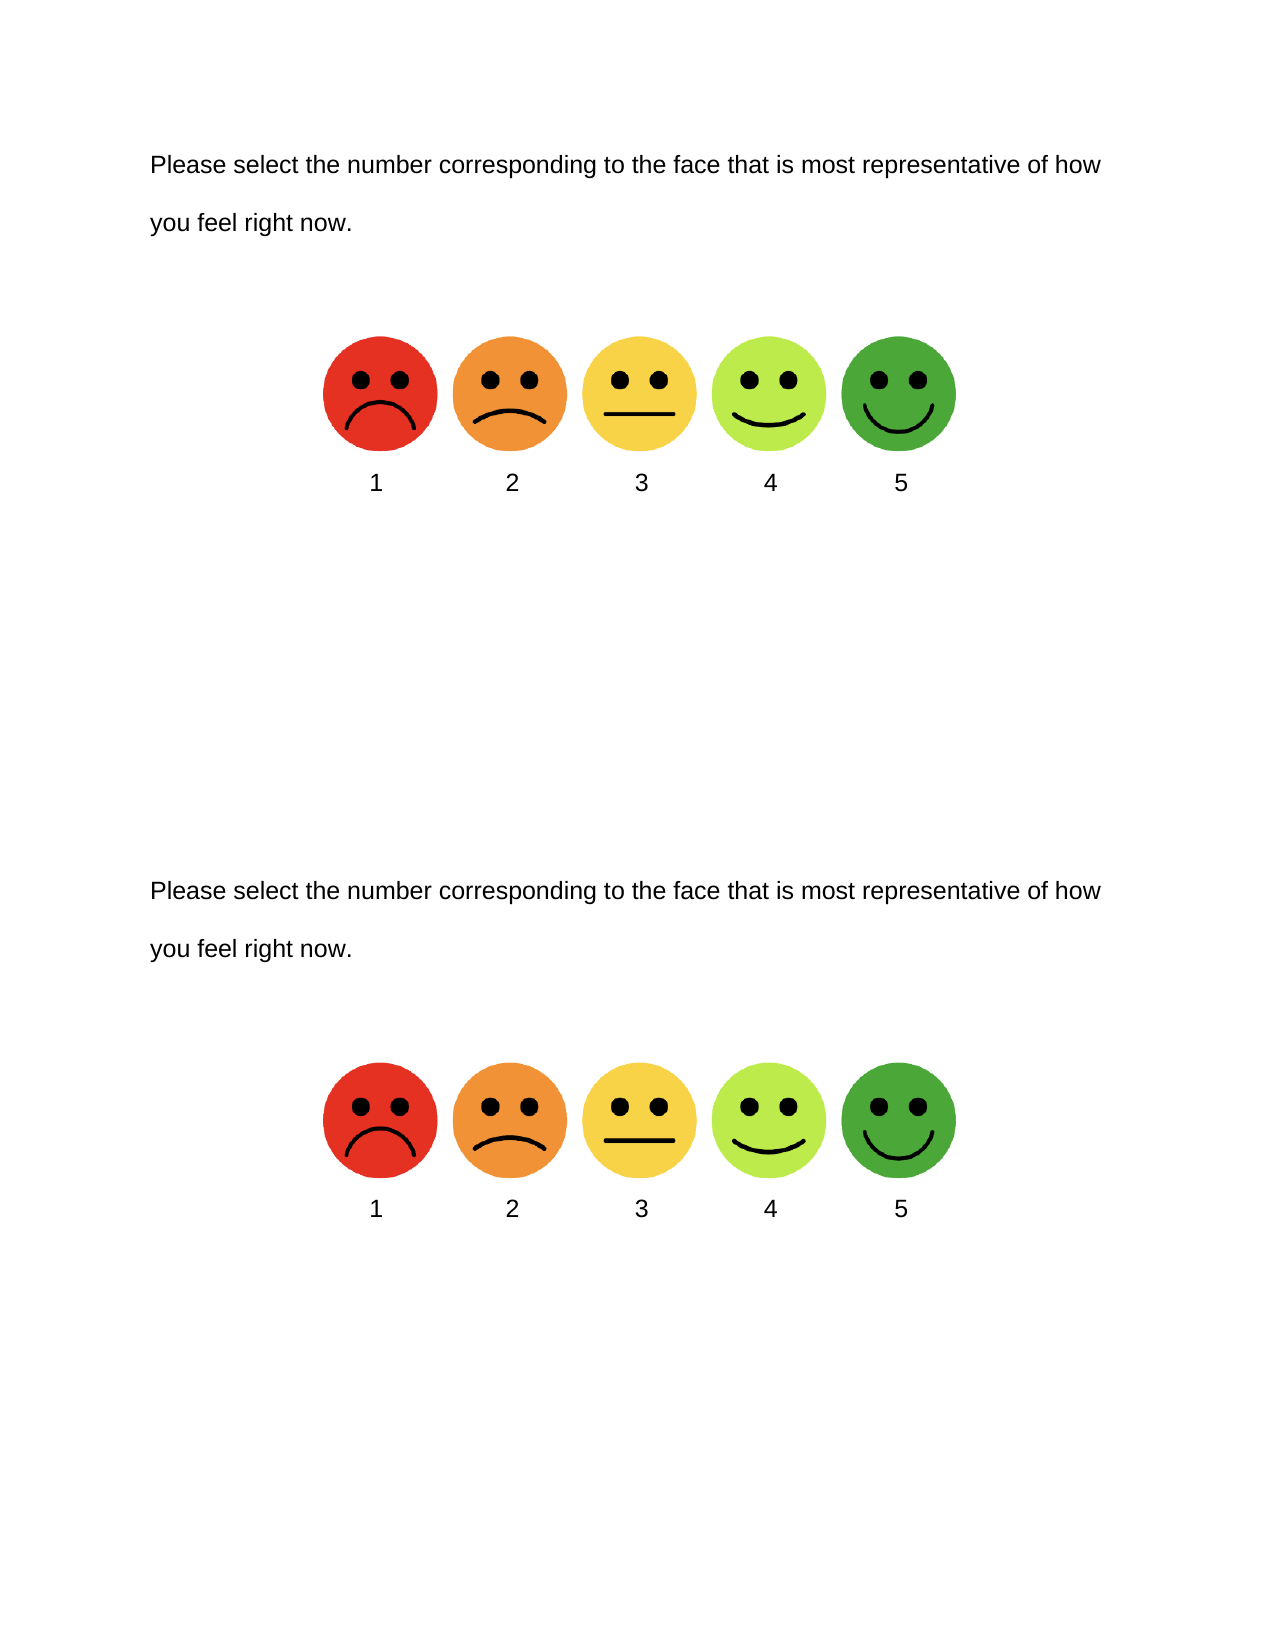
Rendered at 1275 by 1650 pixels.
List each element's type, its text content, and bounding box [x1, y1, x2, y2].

text 1 2 3 4 5 [300, 468, 1125, 497]
picture [289, 1048, 986, 1195]
text Please select the number corresponding to the face that is most representative of how you feel right now. [150, 876, 1125, 963]
text 1 2 3 4 5 [300, 1194, 1125, 1223]
picture [289, 322, 986, 468]
text Please select the number corresponding to the face that is most representative of how you feel right now. [150, 150, 1125, 236]
